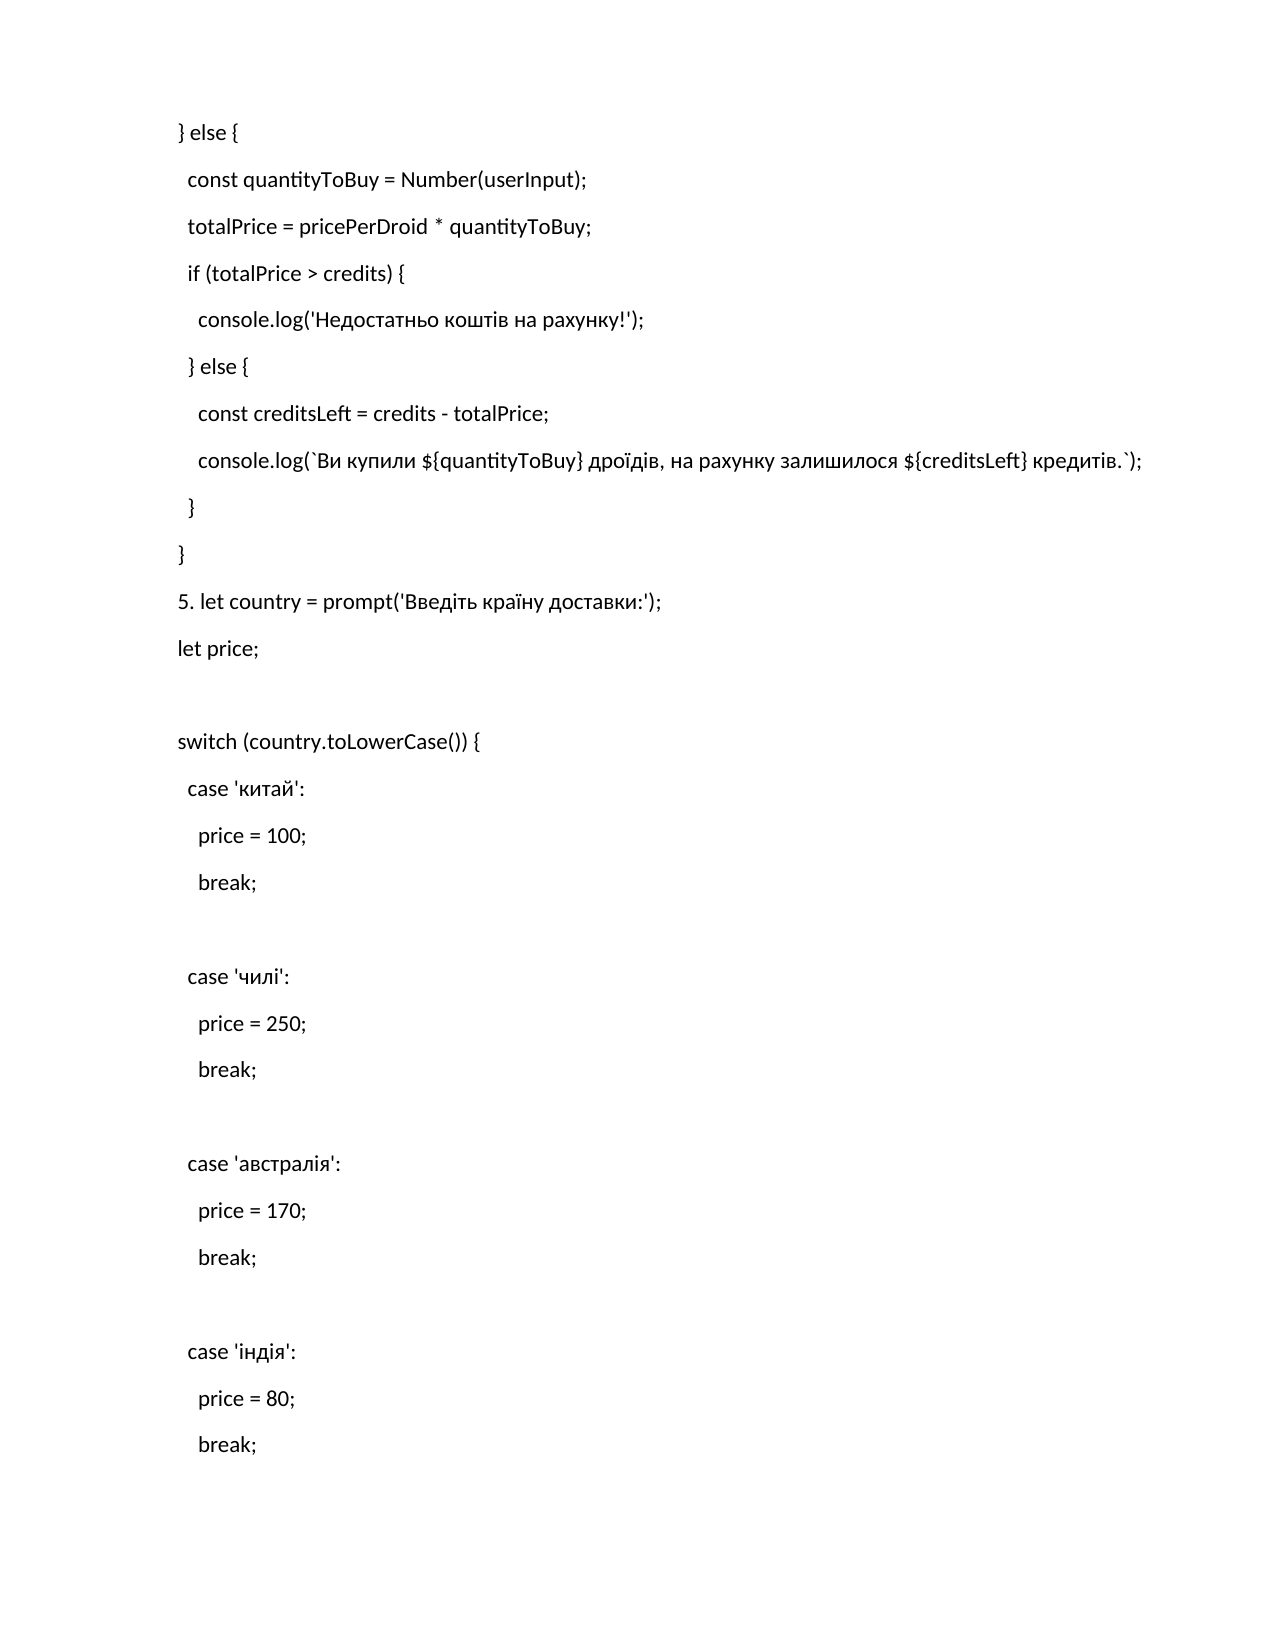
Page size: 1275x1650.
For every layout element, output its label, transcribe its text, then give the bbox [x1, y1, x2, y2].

text break; [177, 1243, 1186, 1271]
text 5. let country = prompt('Введіть країну доставки:'); [177, 587, 1186, 615]
text totalPrice = pricePerDroid * quantityToBuy; [177, 212, 1186, 240]
text let price; [177, 634, 1186, 662]
text case 'чилі': [177, 962, 1186, 990]
text break; [177, 1431, 1186, 1459]
text break; [177, 1056, 1186, 1084]
text price = 100; [177, 821, 1186, 849]
text } else { [177, 352, 1186, 381]
text } [177, 493, 1186, 521]
text console.log('Недостатньо коштів на рахунку!'); [177, 306, 1186, 334]
text console.log(`Ви купили ${quantityToBuy} дроїдів, на рахунку залишилося ${creditsLeft} кредитів.`); [177, 446, 1186, 474]
text price = 80; [177, 1384, 1186, 1412]
text case 'китай': [177, 774, 1186, 802]
text const quantityToBuy = Number(userInput); [177, 165, 1186, 193]
text break; [177, 868, 1186, 896]
text if (totalPrice > credits) { [177, 259, 1186, 287]
text case 'індія': [177, 1337, 1186, 1365]
text case 'австралія': [177, 1149, 1186, 1177]
text const creditsLeft = credits - totalPrice; [177, 399, 1186, 427]
text price = 170; [177, 1196, 1186, 1224]
text } else { [177, 118, 1186, 146]
text } [177, 540, 1186, 568]
text price = 250; [177, 1009, 1186, 1037]
text switch (country.toLowerCase()) { [177, 727, 1186, 756]
